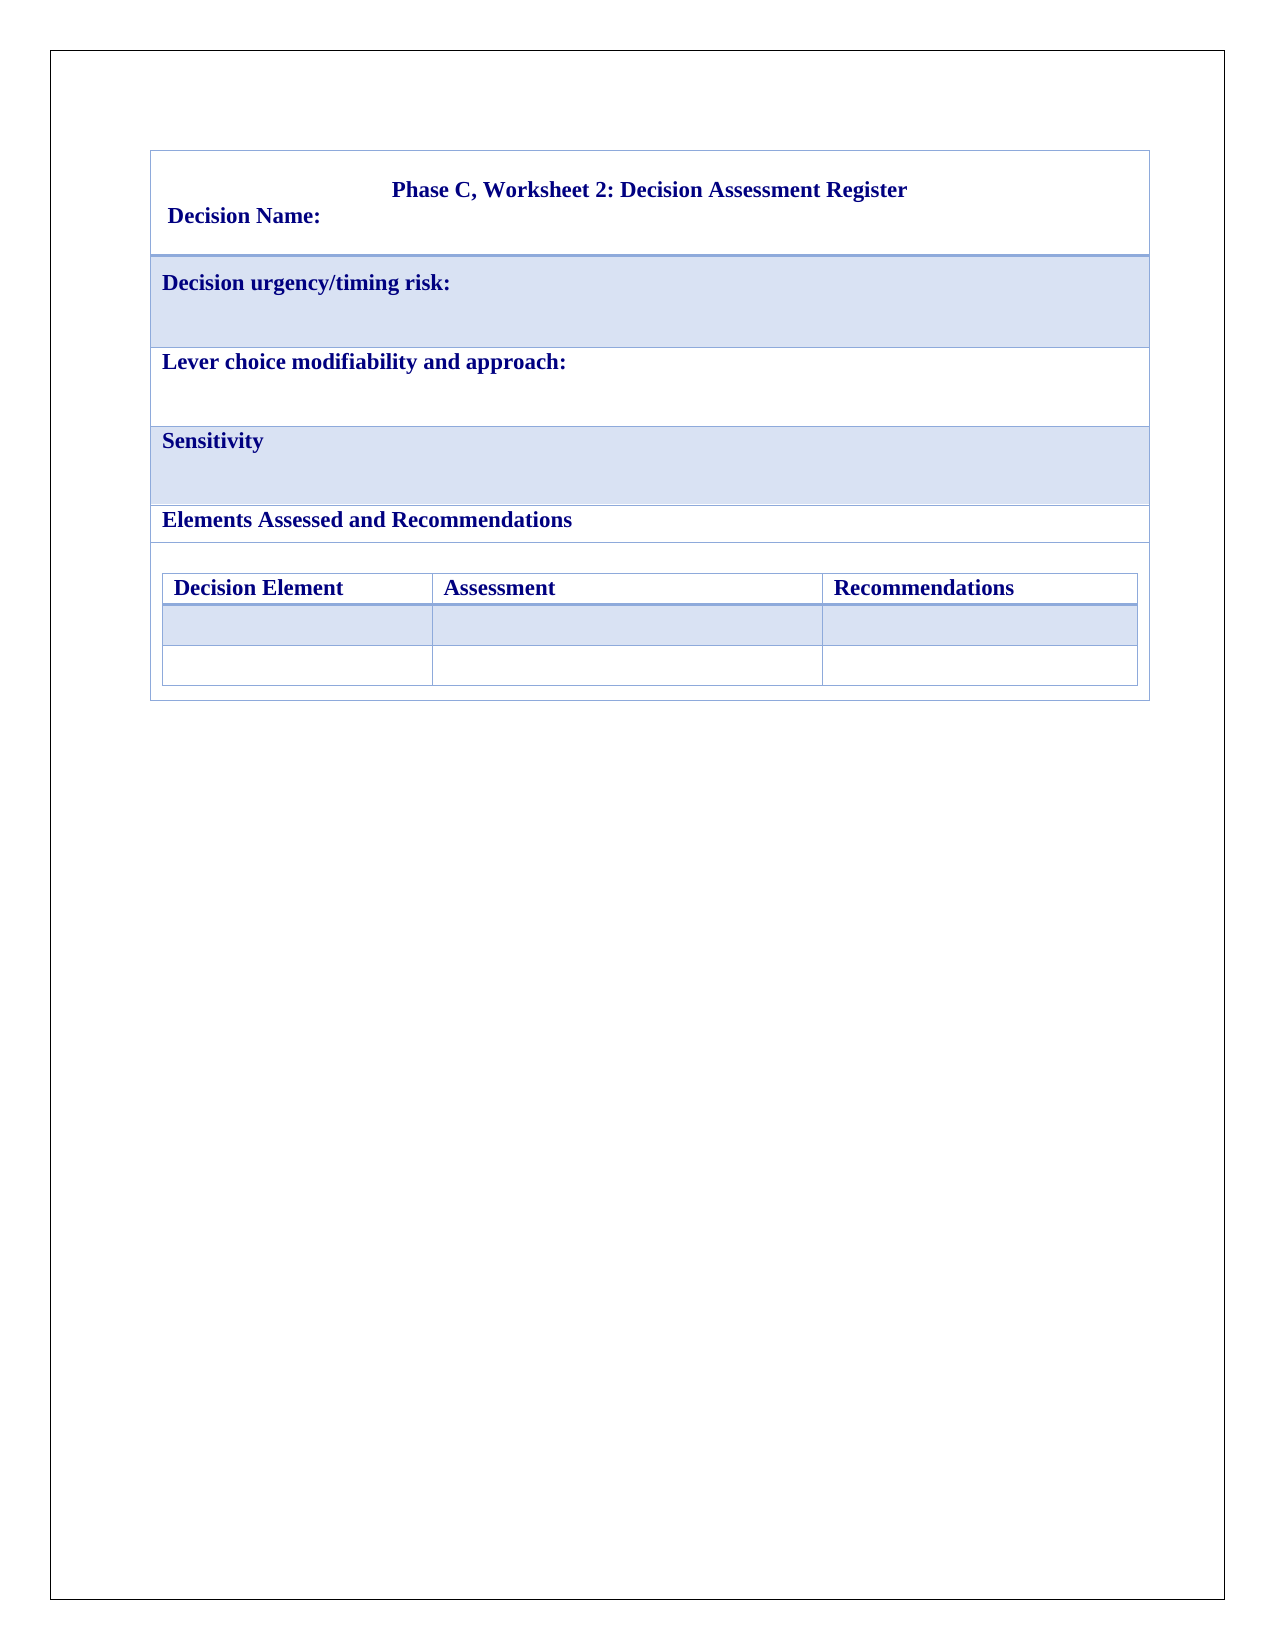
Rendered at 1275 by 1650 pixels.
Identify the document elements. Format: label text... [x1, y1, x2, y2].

table_cell [151, 543, 1149, 699]
table_cell Decision urgency/timing risk: [151, 257, 1149, 347]
table_cell Elements Assessed and Recommendations [151, 506, 1149, 542]
table_header Phase C, Worksheet 2: Decision Assessment Register Decision Name: [151, 151, 1149, 254]
table_cell Sensitivity [151, 427, 1149, 504]
table_cell Lever choice modifiability and approach: [151, 348, 1149, 426]
